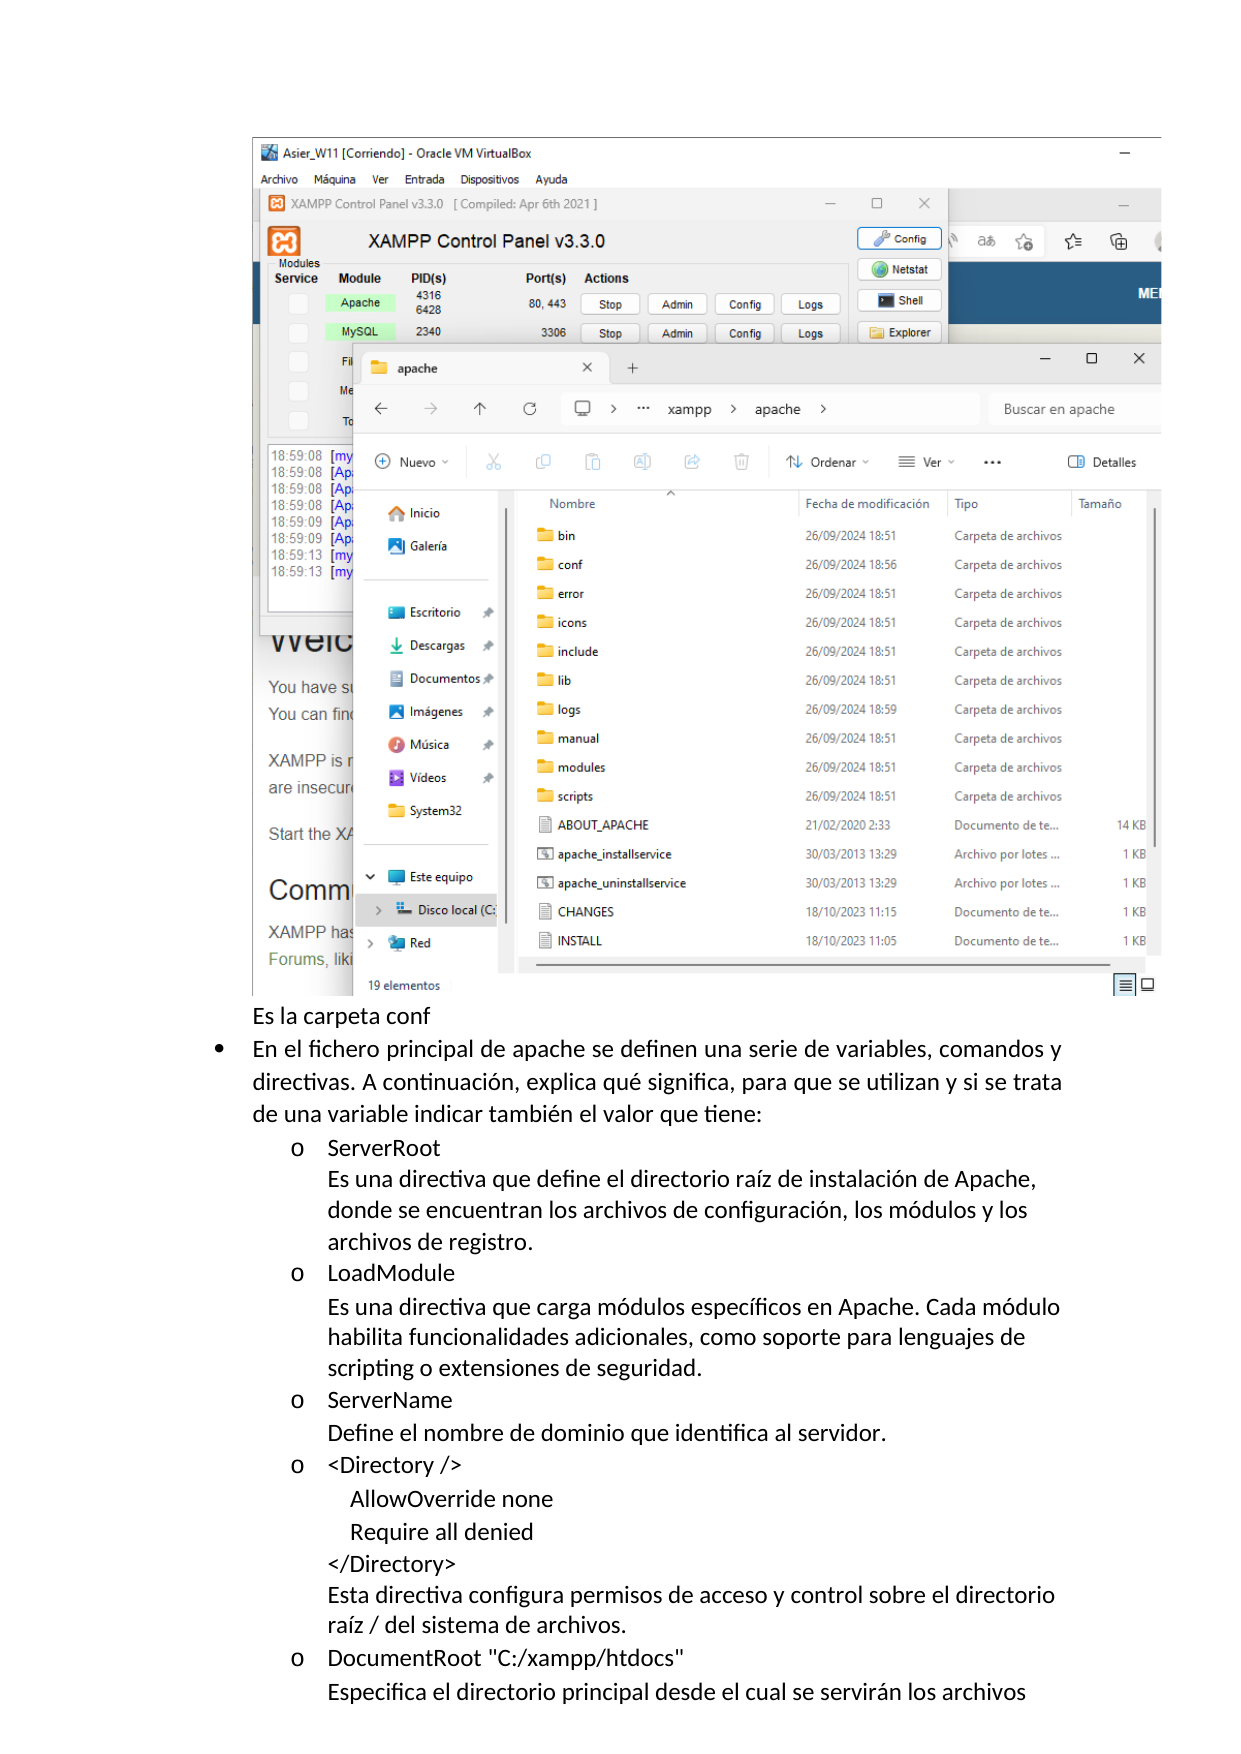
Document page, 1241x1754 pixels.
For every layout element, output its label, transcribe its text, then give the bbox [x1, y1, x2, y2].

list Define el nombre de dominio que identifica al servidor. [327, 1417, 1076, 1448]
list Es la carpeta conf [252, 1000, 1064, 1030]
list En el fichero principal de apache se definen una serie de variables, comandos y directivas. A continuación, explica qué significa, para que se utilizan y si se trata de una variable indicar también el valor que tiene: [215, 1033, 1064, 1129]
list ServerName [290, 1384, 1076, 1416]
text </Directory> [327, 1549, 1076, 1579]
text Esta directiva configura permisos de acceso y control sobre el directorio raíz / del sistema de archivos. [327, 1579, 1076, 1639]
picture [252, 137, 1162, 996]
list DocumentRoot "C:/xampp/htdocs" [290, 1642, 1076, 1674]
text AllowOverride none Require all denied [350, 1483, 555, 1546]
list Es una directiva que define el directorio raíz de instalación de Apache, donde se encuentran los archivos de configuración, los módulos y los archivos de registro. [327, 1163, 1076, 1256]
list <Directory /> [290, 1449, 1076, 1481]
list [327, 1676, 1076, 1707]
list LoadModule [290, 1258, 1076, 1289]
list Es una directiva que carga módulos específicos en Apache. Cada módulo habilita funcionalidades adicionales, como soporte para lenguajes de scripting o extensiones de seguridad. [327, 1291, 1076, 1382]
list ServerRoot [290, 1132, 1076, 1163]
